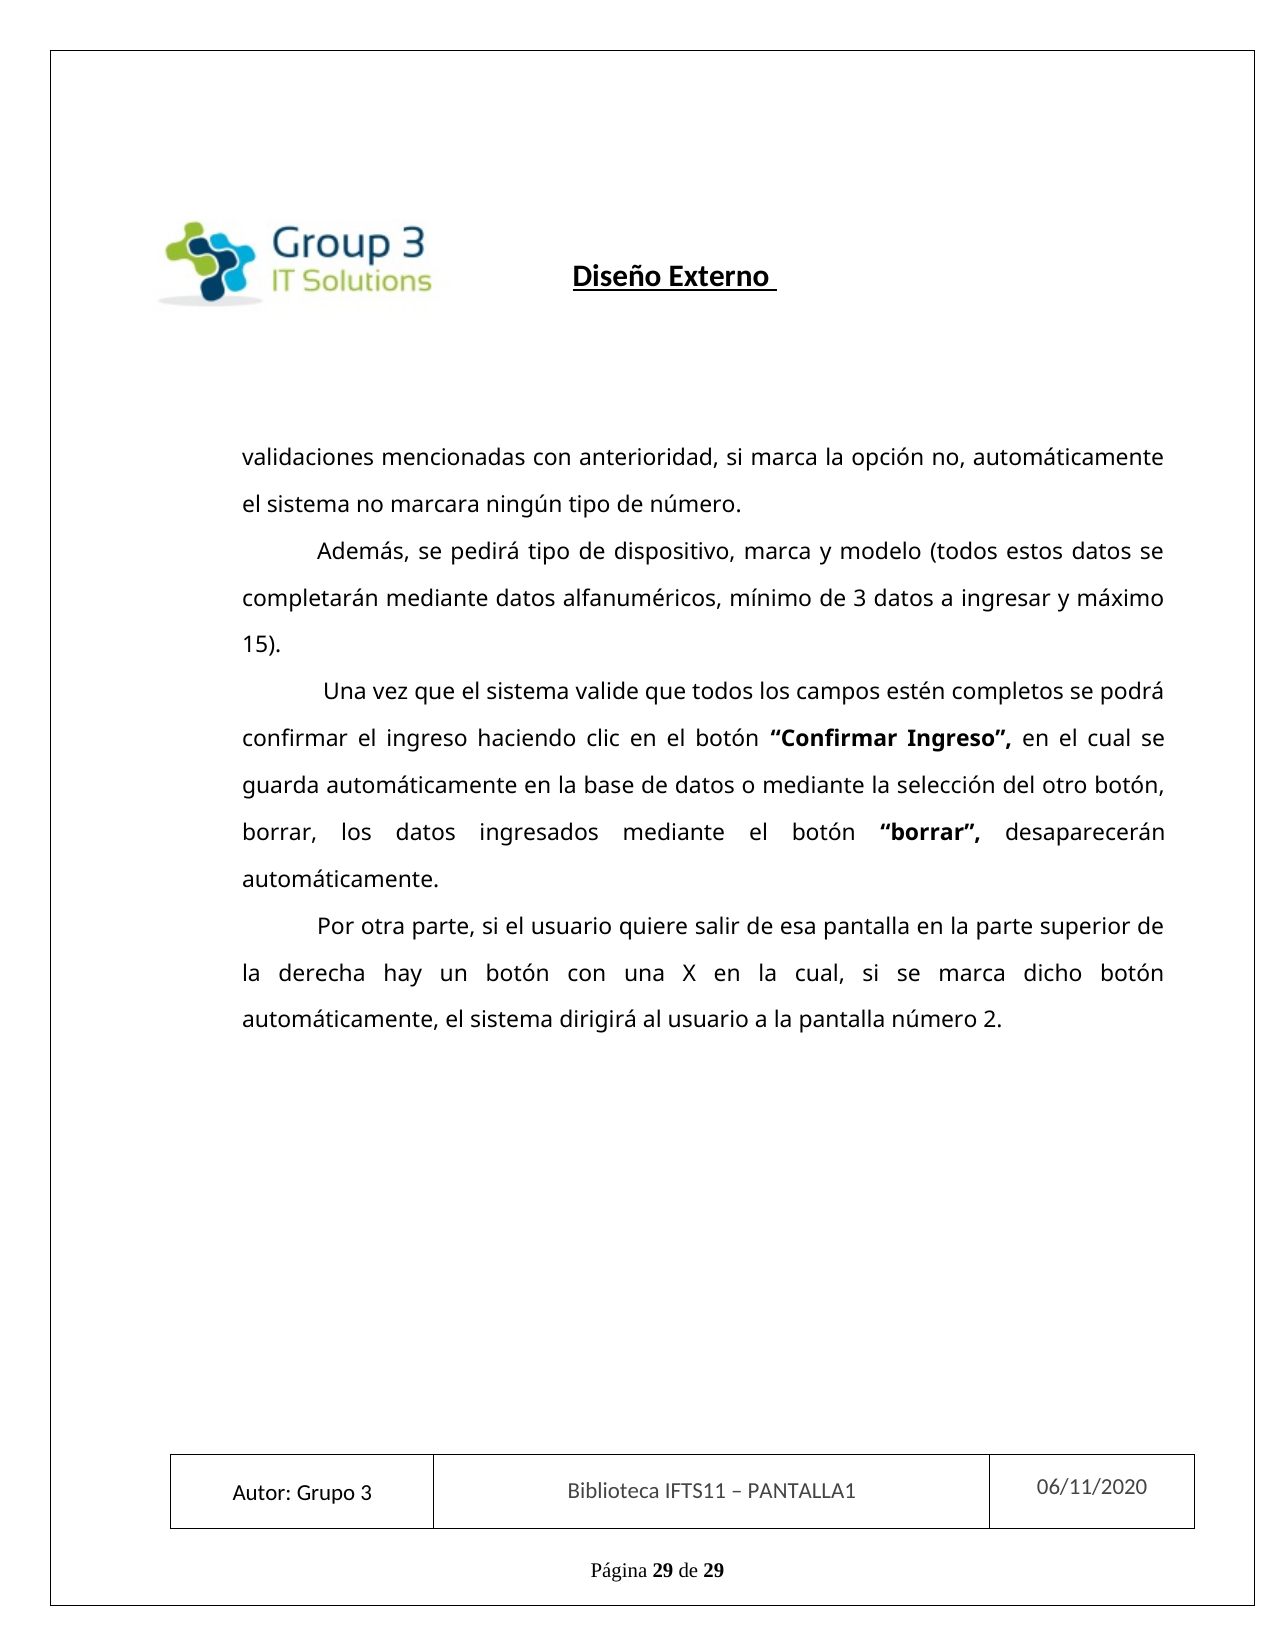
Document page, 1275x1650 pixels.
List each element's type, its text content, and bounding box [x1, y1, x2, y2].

text Además, se pedirá tipo de dispositivo, marca y modelo (todos estos datos se completarán mediante datos alfanuméricos, mínimo de 3 datos a ingresar y máximo 15). [242, 534, 1165, 659]
picture [130, 174, 493, 351]
text Una vez que el sistema valide que todos los campos estén completos se podrá confirmar el ingreso haciendo clic en el botón “Confirmar Ingreso”, en el cual se guarda automáticamente en la base de datos o mediante la selección del otro botón, borrar, los datos ingresados mediante el botón “borrar”, desaparecerán automáticamente. [242, 675, 1165, 894]
text Por otra parte, si el usuario quiere salir de esa pantalla en la parte superior de la derecha hay un botón con una X en la cual, si se marca dicho botón automáticamente, el sistema dirigirá al usuario a la pantalla número 2. [242, 909, 1165, 1034]
